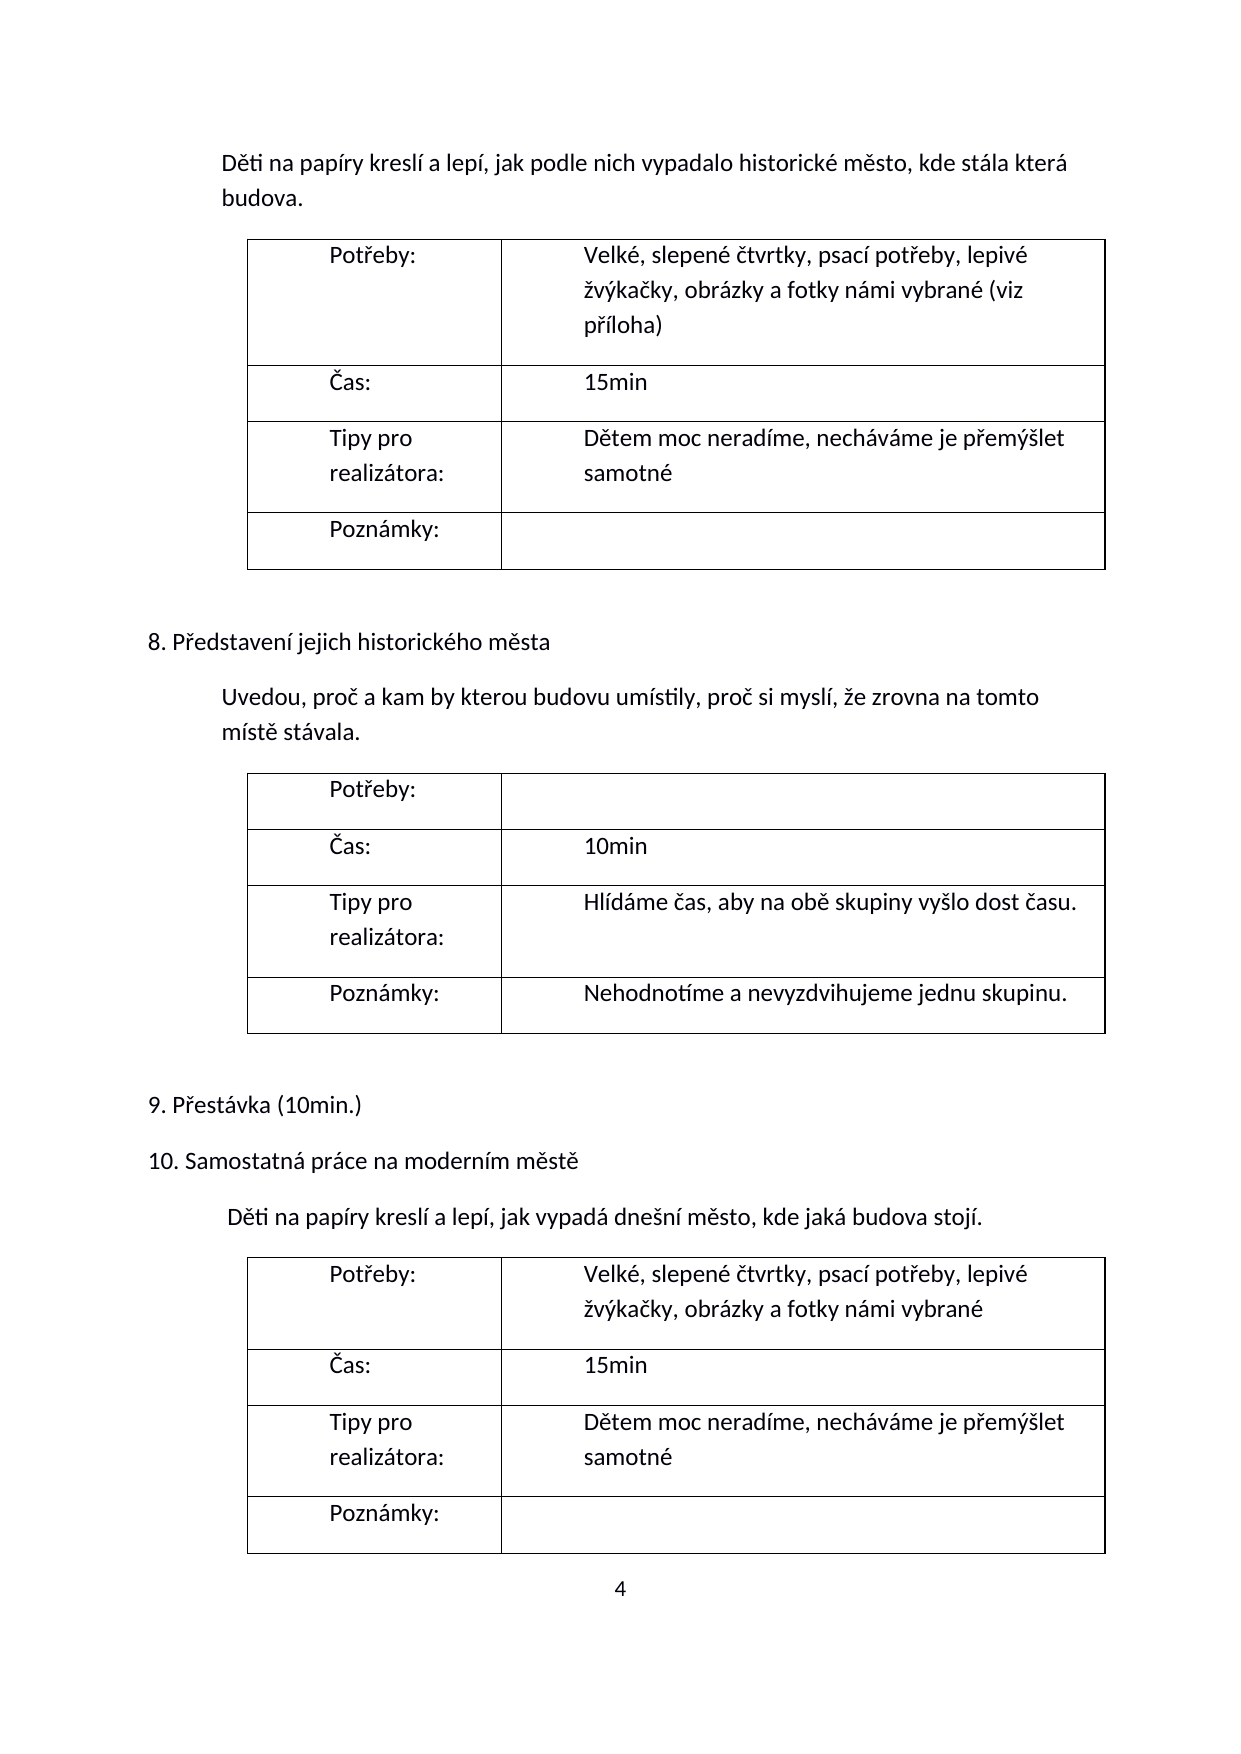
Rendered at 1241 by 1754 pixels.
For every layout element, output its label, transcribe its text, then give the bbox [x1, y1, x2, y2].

table_cell 15min [502, 1350, 1104, 1405]
table_cell Dětem moc neradíme, necháváme je přemýšlet samotné [502, 1406, 1104, 1496]
table_cell Poznámky: [248, 513, 501, 569]
text Děti na papíry kreslí a lepí, jak vypadá dnešní město, kde jaká budova stojí. [148, 1201, 1093, 1232]
table_cell Čas: [248, 830, 501, 885]
text 10. Samostatná práce na moderním městě [148, 1146, 1093, 1176]
table_cell Tipy pro realizátora: [248, 1406, 501, 1496]
text Uvedou, proč a kam by kterou budovu umístily, proč si myslí, že zrovna na tomto místě stávala. [148, 682, 1093, 747]
table_cell Čas: [248, 1350, 501, 1405]
table_cell [502, 1497, 1104, 1553]
text 9. Přestávka (10min.) [148, 1090, 1093, 1120]
text Děti na papíry kreslí a lepí, jak podle nich vypadalo historické město, kde stála která budova. [148, 148, 1093, 213]
table_cell Čas: [248, 366, 501, 421]
table_header [502, 774, 1104, 829]
table_header Potřeby: [248, 1258, 501, 1348]
table_header Velké, slepené čtvrtky, psací potřeby, lepivé žvýkačky, obrázky a fotky námi vybrané [502, 1258, 1104, 1348]
table_cell Tipy pro realizátora: [248, 886, 501, 977]
table_cell Dětem moc neradíme, necháváme je přemýšlet samotné [502, 422, 1104, 512]
table_header Potřeby: [248, 240, 501, 365]
table_cell Nehodnotíme a nevyzdvihujeme jednu skupinu. [502, 978, 1104, 1033]
table_header Potřeby: [248, 774, 501, 829]
table_cell Tipy pro realizátora: [248, 422, 501, 512]
table_header Velké, slepené čtvrtky, psací potřeby, lepivé žvýkačky, obrázky a fotky námi vybrané (viz příloha) [502, 240, 1104, 365]
table_cell Poznámky: [248, 978, 501, 1033]
table_cell [502, 513, 1104, 569]
table_cell 10min [502, 830, 1104, 885]
table_cell Poznámky: [248, 1497, 501, 1553]
table_cell 15min [502, 366, 1104, 421]
text 8. Představení jejich historického města [148, 626, 1093, 656]
table_cell Hlídáme čas, aby na obě skupiny vyšlo dost času. [502, 886, 1104, 977]
